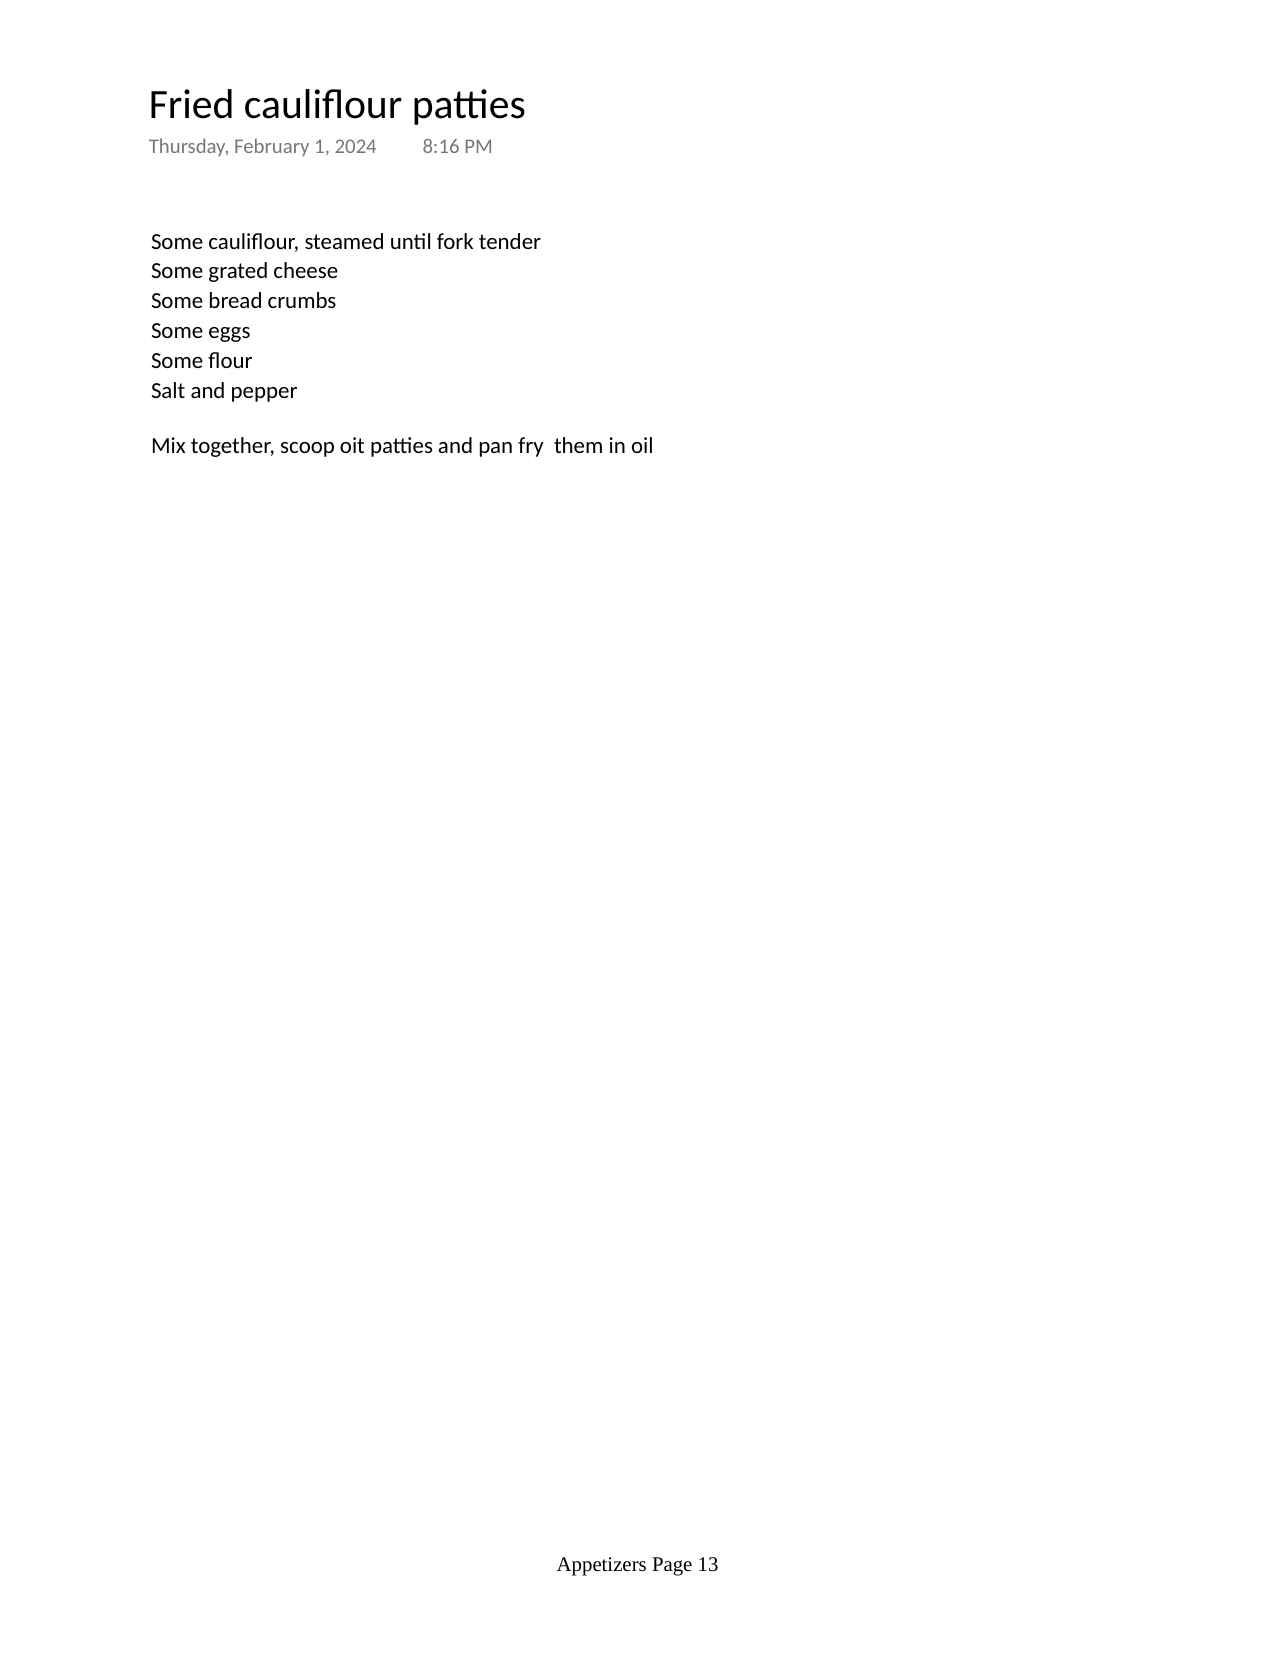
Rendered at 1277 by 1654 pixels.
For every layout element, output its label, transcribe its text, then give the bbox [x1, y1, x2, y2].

text Some eggs [151, 316, 1124, 344]
text Salt and pepper [151, 376, 1124, 404]
text Some grated cheese [151, 257, 1124, 285]
text Mix together, scoop oit patties and pan fry them in oil [151, 431, 1124, 459]
text Thursday, February 1, 2024 8:16 PM [148, 133, 1124, 158]
text Some bread crumbs [151, 286, 1124, 314]
subtitle Fried cauliflour patties [148, 78, 1124, 129]
text Some flour [151, 346, 1124, 374]
text Some cauliflour, steamed until fork tender [151, 227, 1124, 255]
